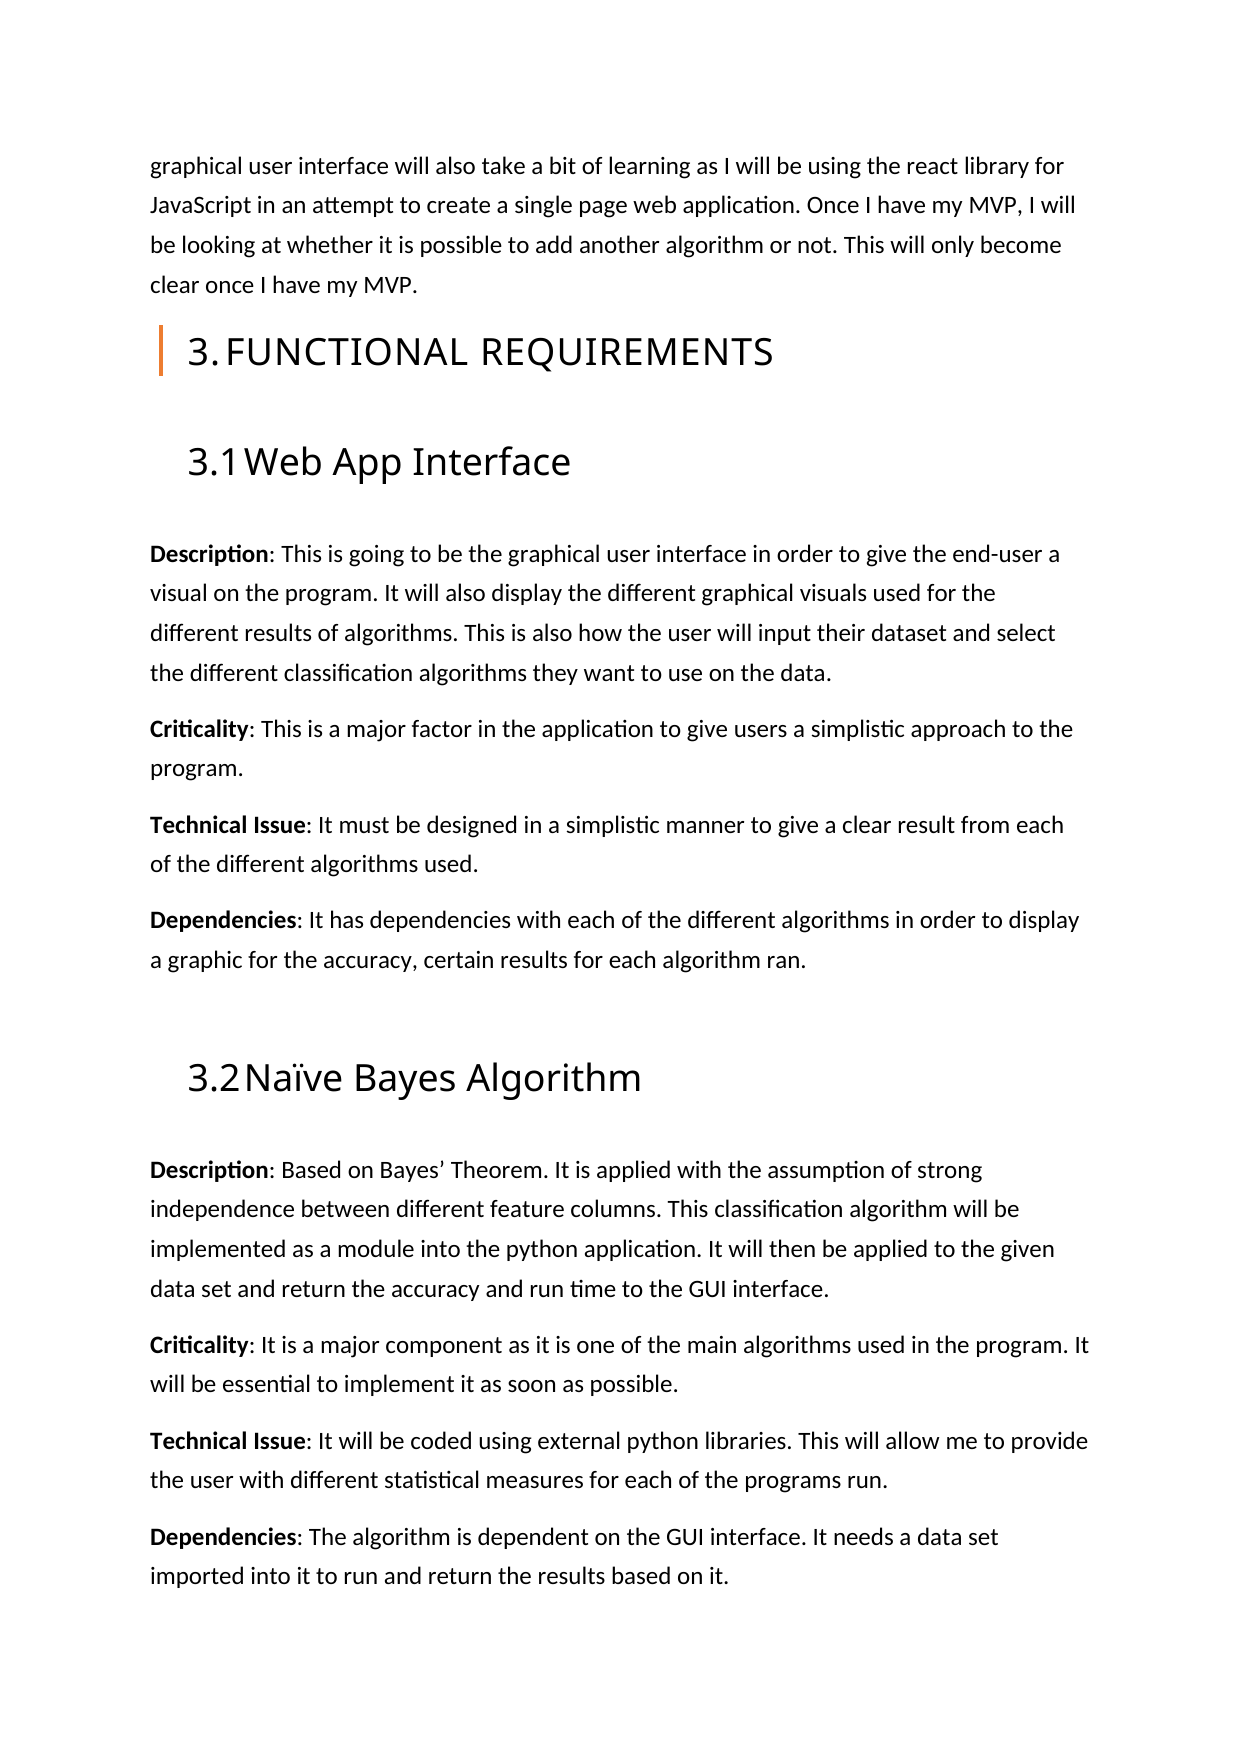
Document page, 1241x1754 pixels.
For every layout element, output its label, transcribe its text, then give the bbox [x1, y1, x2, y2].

text Dependencies: It has dependencies with each of the different algorithms in order to display a graphic for the accuracy, certain results for each algorithm ran. [150, 904, 1090, 975]
text Criticality: This is a major factor in the application to give users a simplistic approach to the program. [150, 713, 1090, 783]
text Technical Issue: It must be designed in a simplistic manner to give a clear result from each of the different algorithms used. [150, 809, 1090, 879]
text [150, 150, 1090, 299]
subtitle Web App Interface [187, 436, 1090, 487]
text Description: This is going to be the graphical user interface in order to give the end-user a visual on the program. It will also display the different graphical visuals used for the different results of algorithms. This is also how the user will input their dataset and select the different classification algorithms they want to use on the data. [150, 538, 1090, 687]
subtitle Functional requirements [163, 325, 1090, 376]
text Dependencies: The algorithm is dependent on the GUI interface. It needs a data set imported into it to run and return the results based on it. [150, 1521, 1090, 1591]
subtitle Naïve Bayes Algorithm [187, 1052, 1090, 1103]
text Criticality: It is a major component as it is one of the main algorithms used in the program. It will be essential to implement it as soon as possible. [150, 1329, 1090, 1399]
text Technical Issue: It will be coded using external python libraries. This will allow me to provide the user with different statistical measures for each of the programs run. [150, 1425, 1090, 1495]
text Description: Based on Bayes’ Theorem. It is applied with the assumption of strong independence between different feature columns. This classification algorithm will be implemented as a module into the python application. It will then be applied to the given data set and return the accuracy and run time to the GUI interface. [150, 1154, 1090, 1303]
